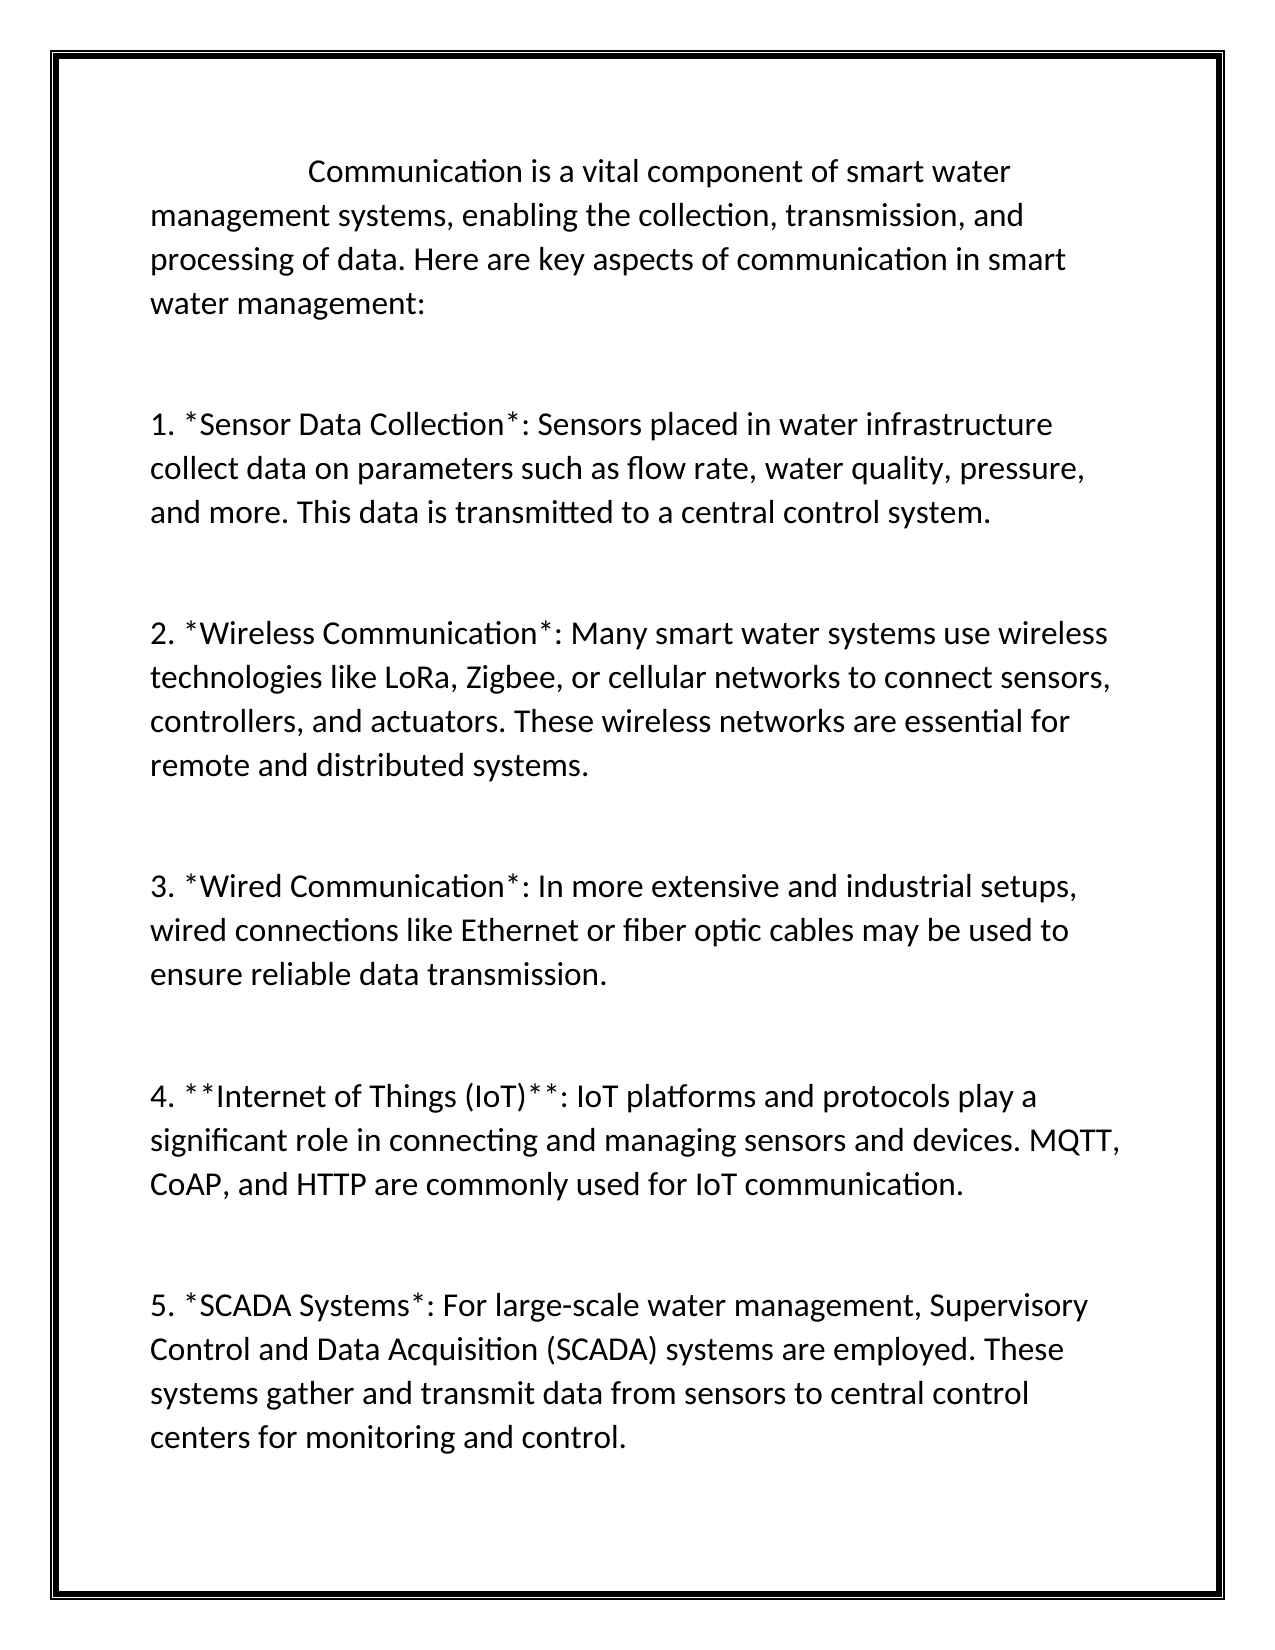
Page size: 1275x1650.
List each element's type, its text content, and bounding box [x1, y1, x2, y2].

text Communication is a vital component of smart water management systems, enabling the collection, transmission, and processing of data. Here are key aspects of communication in smart water management: [150, 150, 1125, 323]
text 3. *Wired Communication*: In more extensive and industrial setups, wired connections like Ethernet or fiber optic cables may be used to ensure reliable data transmission. [150, 865, 1125, 994]
text 2. *Wireless Communication*: Many smart water systems use wireless technologies like LoRa, Zigbee, or cellular networks to connect sensors, controllers, and actuators. These wireless networks are essential for remote and distributed systems. [150, 612, 1125, 785]
text 4. **Internet of Things (IoT)**: IoT platforms and protocols play a significant role in connecting and managing sensors and devices. MQTT, CoAP, and HTTP are commonly used for IoT communication. [150, 1074, 1125, 1203]
text 1. *Sensor Data Collection*: Sensors placed in water infrastructure collect data on parameters such as flow rate, water quality, pressure, and more. This data is transmitted to a central control system. [150, 403, 1125, 532]
text 5. *SCADA Systems*: For large-scale water management, Supervisory Control and Data Acquisition (SCADA) systems are employed. These systems gather and transmit data from sensors to central control centers for monitoring and control. [150, 1284, 1125, 1456]
